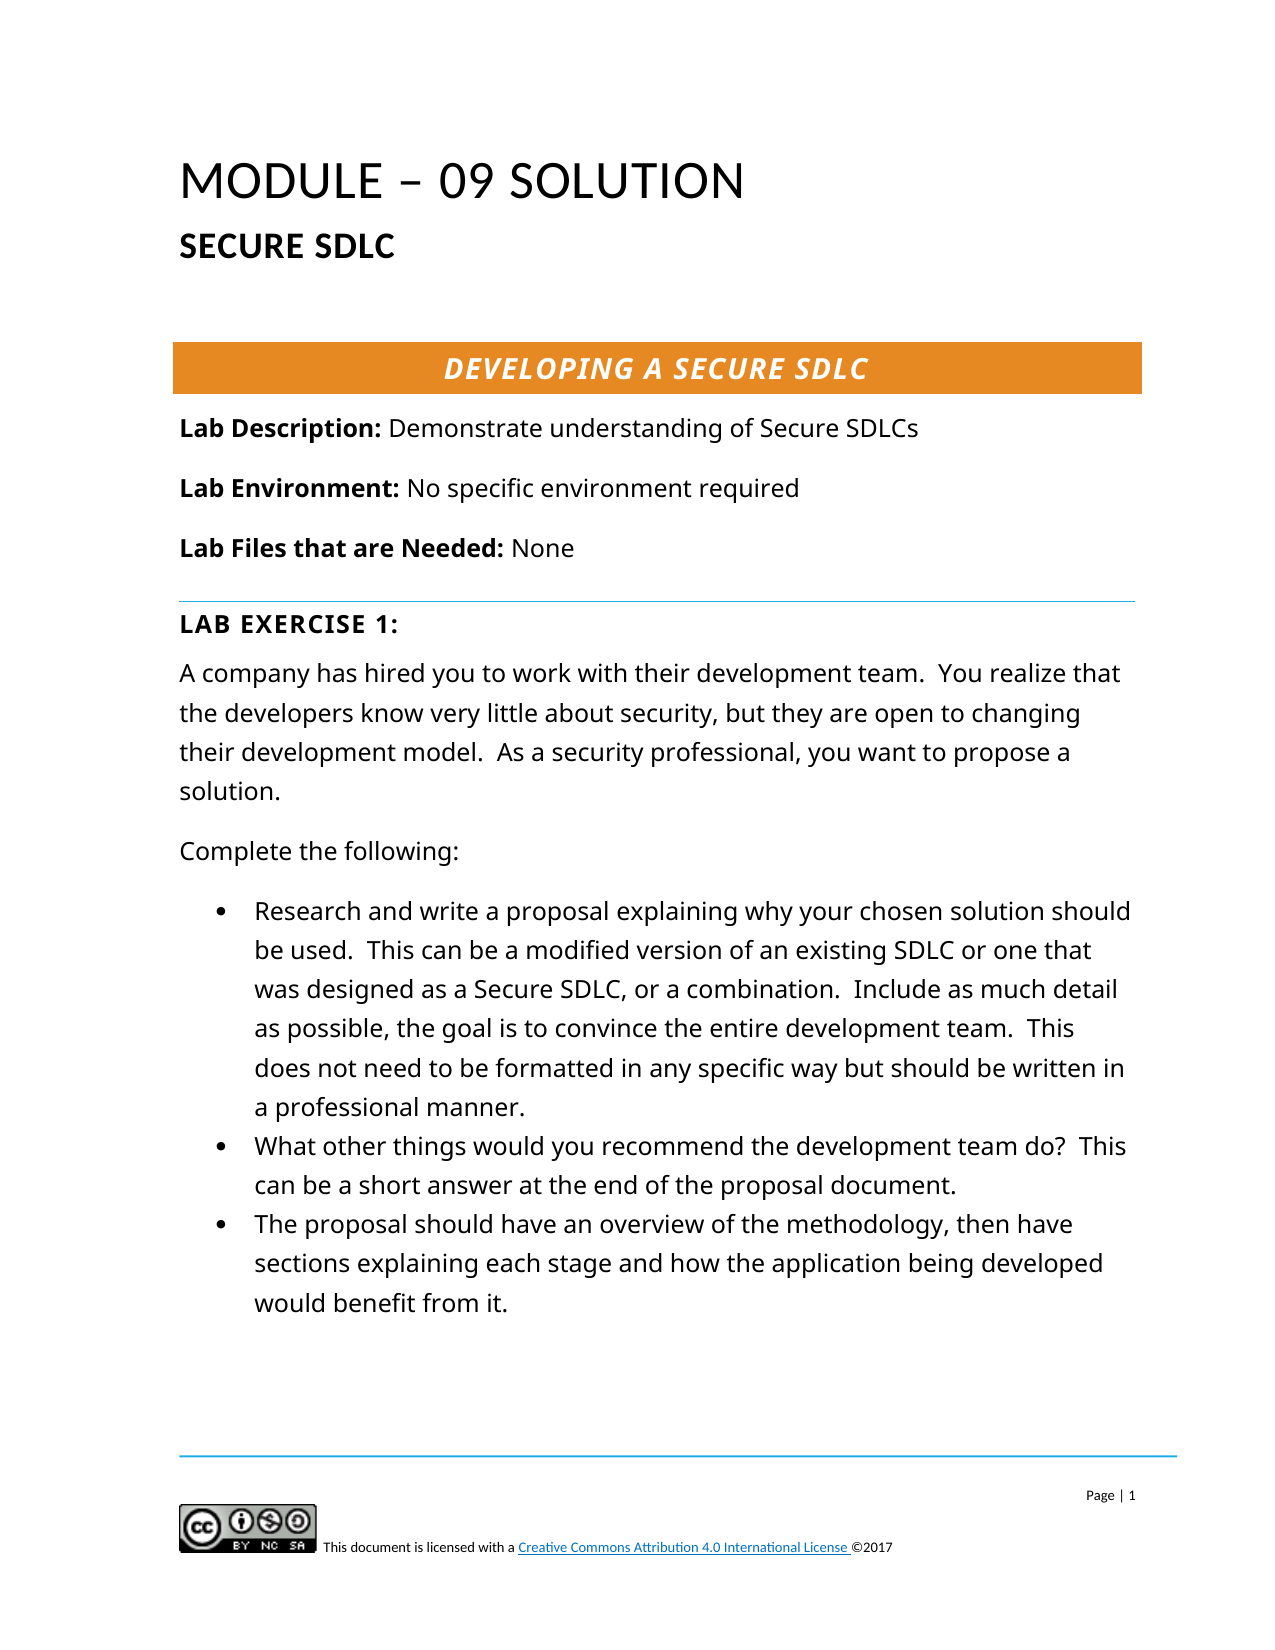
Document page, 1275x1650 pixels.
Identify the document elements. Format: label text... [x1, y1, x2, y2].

text Lab Description: Demonstrate understanding of Secure SDLCs [179, 410, 1135, 444]
title Secure SDLC [179, 222, 1135, 268]
list The proposal should have an overview of the methodology, then have sections explaining each stage and how the application being developed would benefit from it. [217, 1207, 1135, 1319]
subtitle developing a Secure SDLC [179, 348, 1135, 388]
text Lab Files that are Needed: None [179, 530, 1135, 564]
text A company has hired you to work with their development team. You realize that the developers know very little about security, but they are open to changing their development model. As a security professional, you want to propose a solution. [179, 656, 1135, 808]
picture [179, 1504, 317, 1553]
list Research and write a proposal explaining why your chosen solution should be used. This can be a modified version of an existing SDLC or one that was designed as a Secure SDLC, or a combination. Include as much detail as possible, the goal is to convince the entire development team. This does not need to be formatted in any specific way but should be written in a professional manner. [217, 893, 1135, 1123]
text Lab Environment: No specific environment required [179, 470, 1135, 504]
subtitle Lab Exercise 1: [179, 602, 1135, 641]
title Module – 09 Solution [179, 146, 1135, 212]
text Complete the following: [179, 833, 1135, 868]
list What other things would you recommend the development team do? This can be a short answer at the end of the proposal document. [217, 1128, 1135, 1202]
